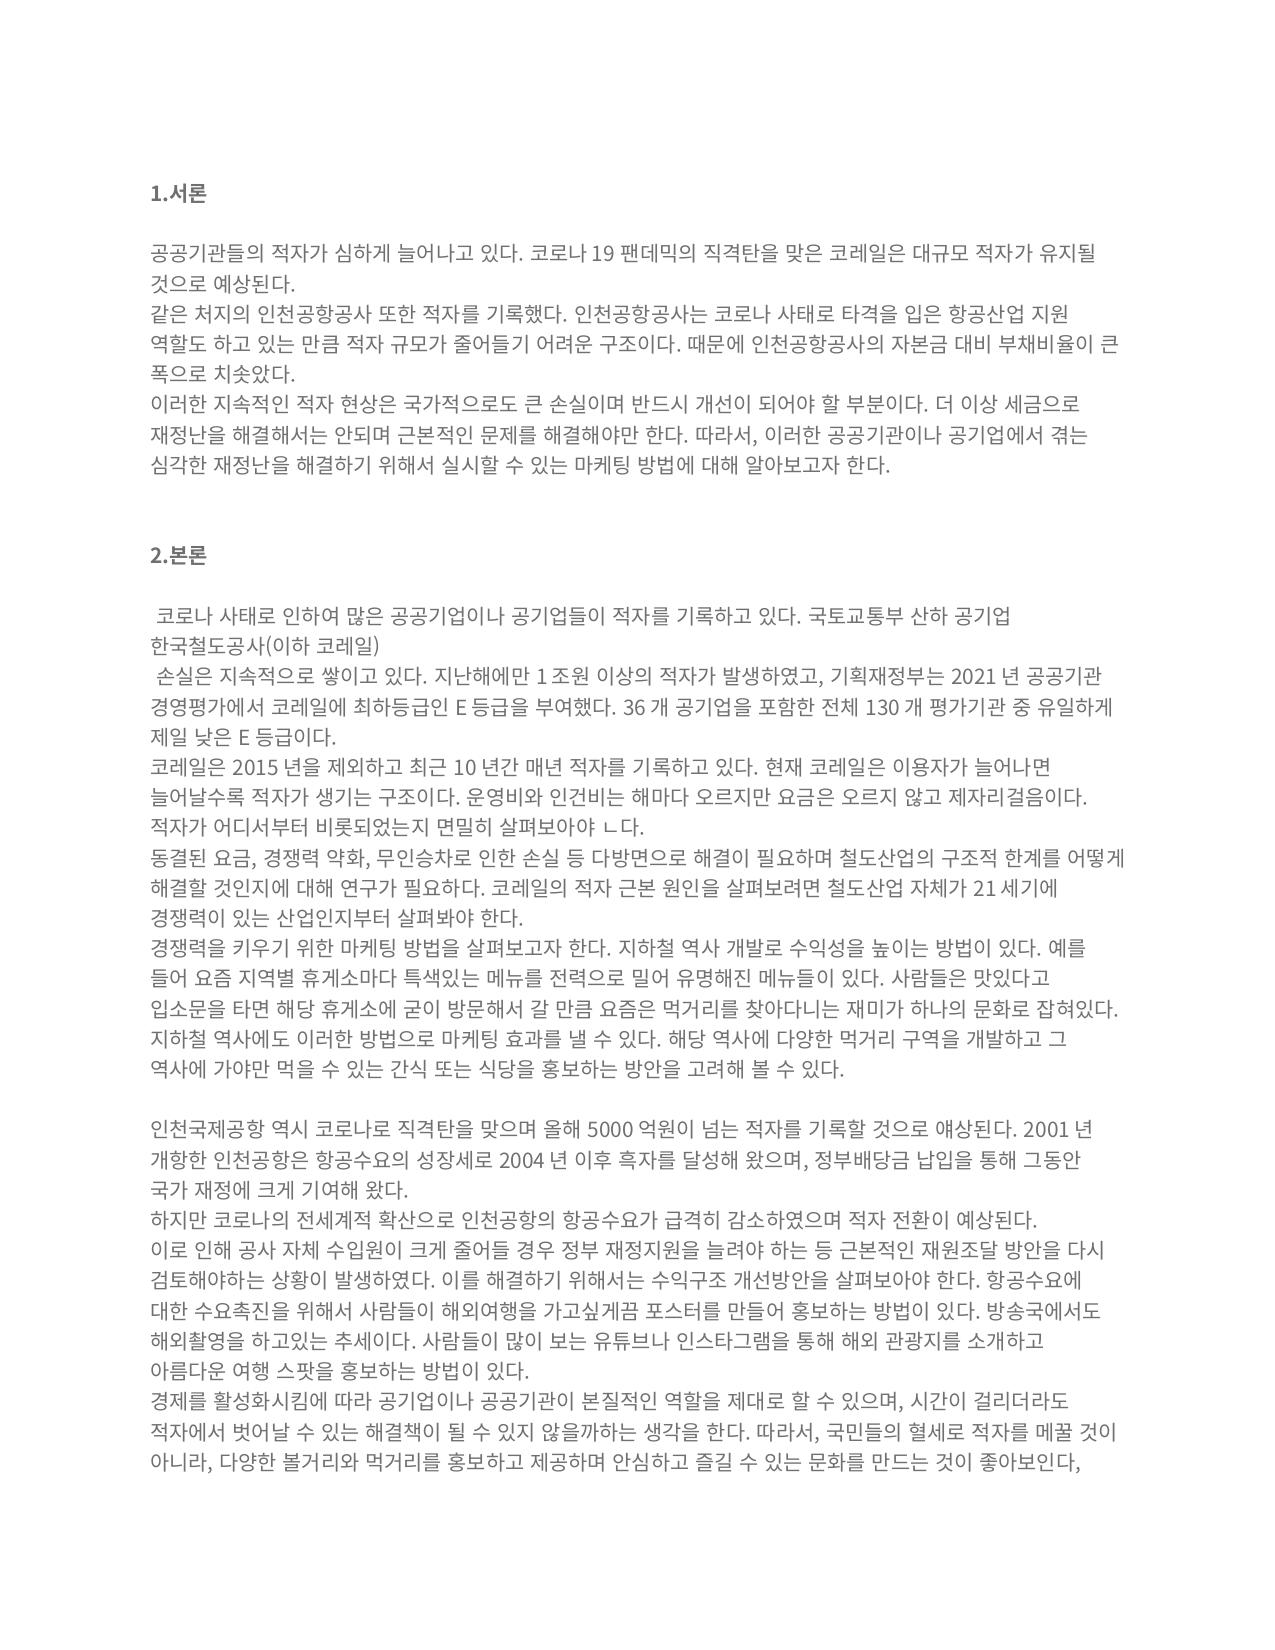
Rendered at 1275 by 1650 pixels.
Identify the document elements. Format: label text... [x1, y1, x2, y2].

text 1.서론 [150, 177, 1125, 207]
text 경쟁력을 키우기 위한 마케팅 방법을 살펴보고자 한다. 지하철 역사 개발로 수익성을 높이는 방법이 있다. 예를 들어 요즘 지역별 휴게소마다 특색있는 메뉴를 전력으로 밀어 유명해진 메뉴들이 있다. 사람들은 맛있다고 입소문을 타면 해당 휴게소에 굳이 방문해서 갈 만큼 요즘은 먹거리를 찾아다니는 재미가 하나의 문화로 잡혀있다. 지하철 역사에도 이러한 방법으로 마케팅 효과를 낼 수 있다. 해당 역사에 다양한 먹거리 구역을 개발하고 그 역사에 가야만 먹을 수 있는 간식 또는 식당을 홍보하는 방안을 고려해 볼 수 있다. [150, 932, 1125, 1083]
text 경제를 활성화시킴에 따라 공기업이나 공공기관이 본질적인 역할을 제대로 할 수 있으며, 시간이 걸리더라도 적자에서 벗어날 수 있는 해결책이 될 수 있지 않을까하는 생각을 한다. 따라서, 국민들의 혈세로 적자를 메꿀 것이 아니라, 다양한 볼거리와 먹거리를 홍보하고 제공하며 안심하고 즐길 수 있는 문화를 만드는 것이 좋아보인다, [150, 1386, 1125, 1476]
text 2.본론 [150, 540, 1125, 570]
text 손실은 지속적으로 쌓이고 있다. 지난해에만 1조원 이상의 적자가 발생하였고, 기획재정부는 2021년 공공기관 경영평가에서 코레일에 최하등급인 E등급을 부여했다. 36개 공기업을 포함한 전체 130개 평가기관 중 유일하게 제일 낮은 E등급이다. [150, 661, 1125, 751]
text 이러한 지속적인 적자 현상은 국가적으로도 큰 손실이며 반드시 개선이 되어야 할 부분이다. 더 이상 세금으로 재정난을 해결해서는 안되며 근본적인 문제를 해결해야만 한다. 따라서, 이러한 공공기관이나 공기업에서 겪는 심각한 재정난을 해결하기 위해서 실시할 수 있는 마케팅 방법에 대해 알아보고자 한다. [150, 389, 1125, 479]
text 같은 처지의 인천공항공사 또한 적자를 기록했다. 인천공항공사는 코로나 사태로 타격을 입은 항공산업 지원 역할도 하고 있는 만큼 적자 규모가 줄어들기 어려운 구조이다. 때문에 인천공항공사의 자본금 대비 부채비율이 큰 폭으로 치솟았다. [150, 298, 1125, 389]
text 하지만 코로나의 전세계적 확산으로 인천공항의 항공수요가 급격히 감소하였으며 적자 전환이 예상된다. [150, 1204, 1125, 1234]
text 동결된 요금, 경쟁력 약화, 무인승차로 인한 손실 등 다방면으로 해결이 필요하며 철도산업의 구조적 한계를 어떻게 해결할 것인지에 대해 연구가 필요하다. 코레일의 적자 근본 원인을 살펴보려면 철도산업 자체가 21세기에 경쟁력이 있는 산업인지부터 살펴봐야 한다. [150, 842, 1125, 932]
text 코레일은 2015년을 제외하고 최근 10년간 매년 적자를 기록하고 있다. 현재 코레일은 이용자가 늘어나면 늘어날수록 적자가 생기는 구조이다. 운영비와 인건비는 해마다 오르지만 요금은 오르지 않고 제자리걸음이다. 적자가 어디서부터 비롯되었는지 면밀히 살펴보아야 ㄴ다. [150, 751, 1125, 842]
text 인천국제공항 역시 코로나로 직격탄을 맞으며 올해 5000억원이 넘는 적자를 기록할 것으로 얘상된다. 2001년 개항한 인천공항은 항공수요의 성장세로 2004년 이후 흑자를 달성해 왔으며, 정부배당금 납입을 통해 그동안 국가 재정에 크게 기여해 왔다. [150, 1114, 1125, 1204]
text 이로 인해 공사 자체 수입원이 크게 줄어들 경우 정부 재정지원을 늘려야 하는 등 근본적인 재원조달 방안을 다시 검토해야하는 상황이 발생하였다. 이를 해결하기 위해서는 수익구조 개선방안을 살펴보아야 한다. 항공수요에 대한 수요촉진을 위해서 사람들이 해외여행을 가고싶게끔 포스터를 만들어 홍보하는 방법이 있다. 방송국에서도 해외촬영을 하고있는 추세이다. 사람들이 많이 보는 유튜브나 인스타그램을 통해 해외 관광지를 소개하고 아름다운 여행 스팟을 홍보하는 방법이 있다. [150, 1234, 1125, 1386]
text 코로나 사태로 인하여 많은 공공기업이나 공기업들이 적자를 기록하고 있다. 국토교통부 산하 공기업 한국철도공사(이하 코레일) [150, 600, 1125, 661]
text 공공기관들의 적자가 심하게 늘어나고 있다. 코로나19 팬데믹의 직격탄을 맞은 코레일은 대규모 적자가 유지될 것으로 예상된다. [150, 238, 1125, 298]
